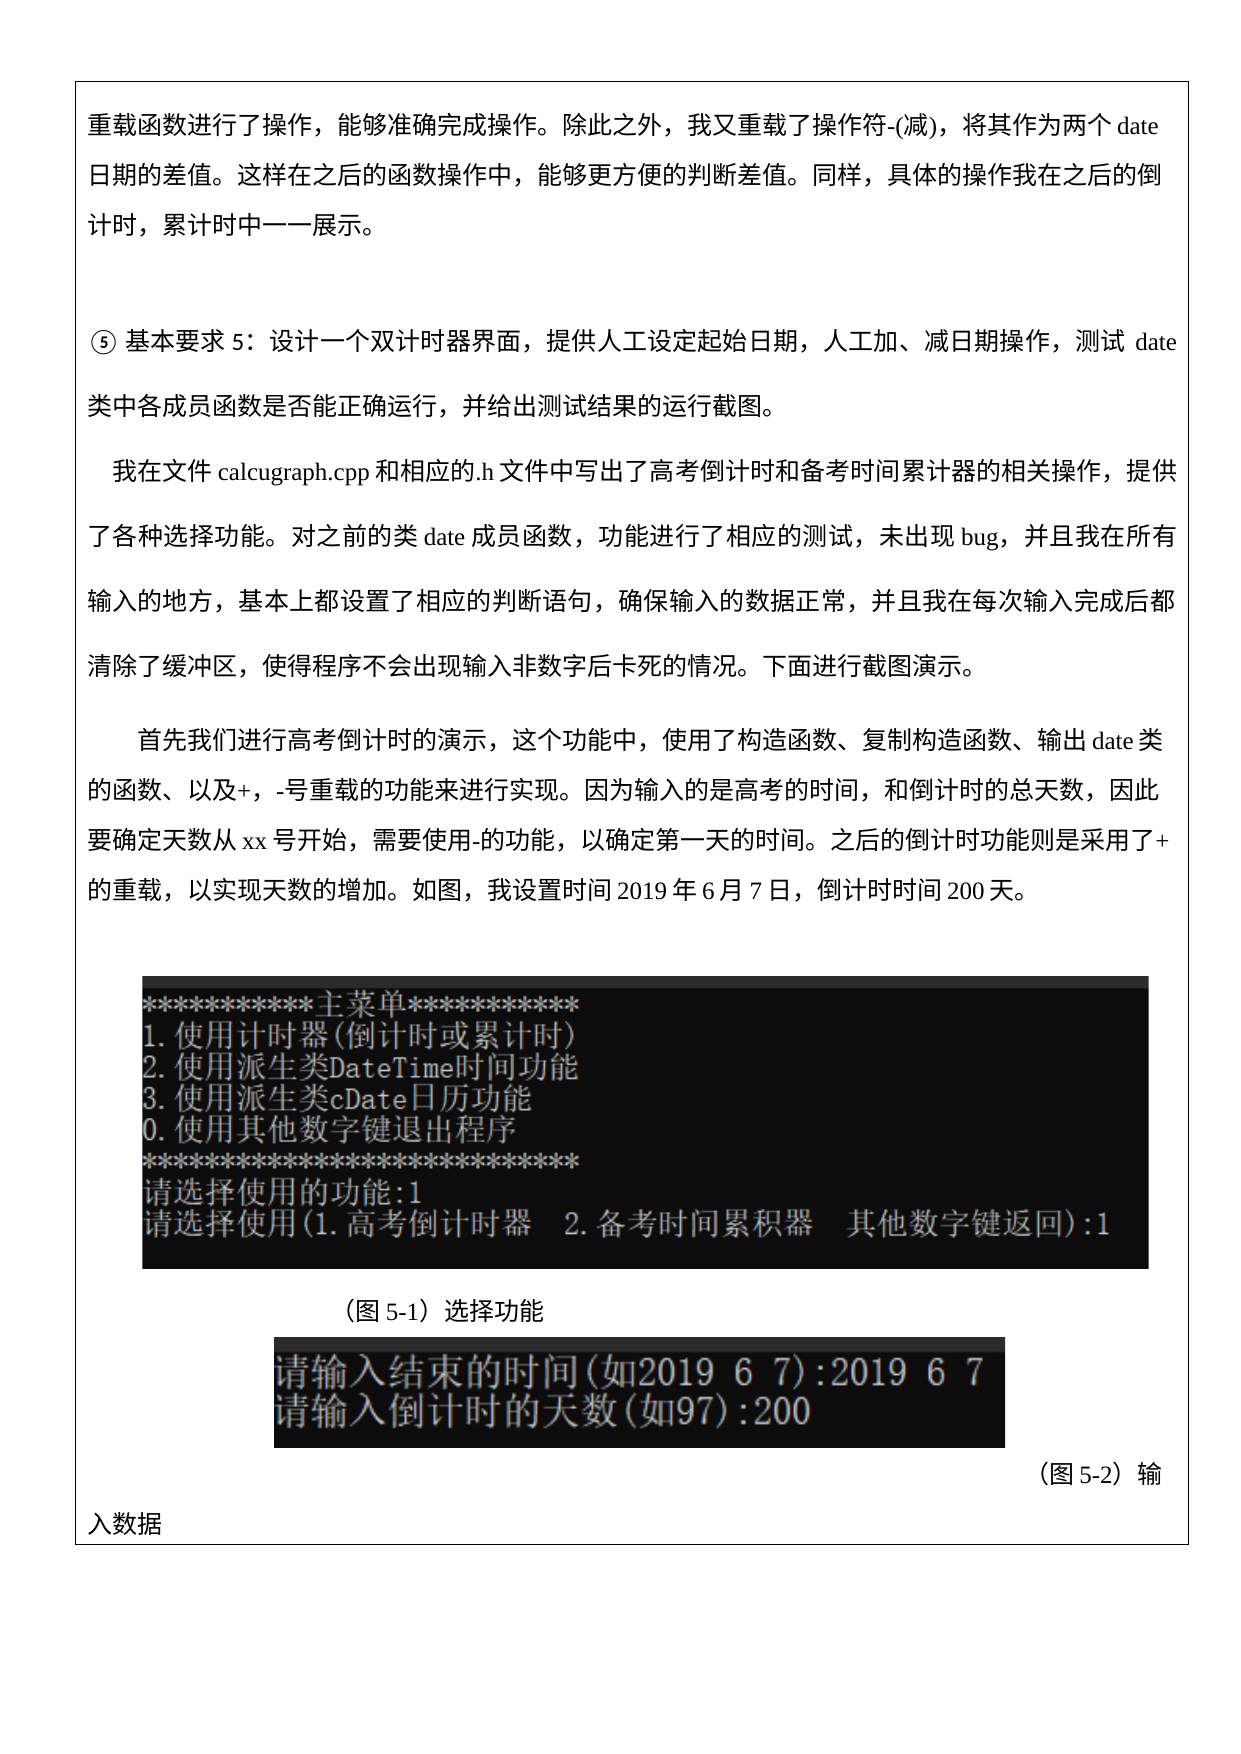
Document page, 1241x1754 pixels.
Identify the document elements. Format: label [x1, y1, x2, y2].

picture [274, 1337, 1006, 1448]
picture [142, 976, 1149, 1269]
table_cell [76, 82, 1188, 1543]
